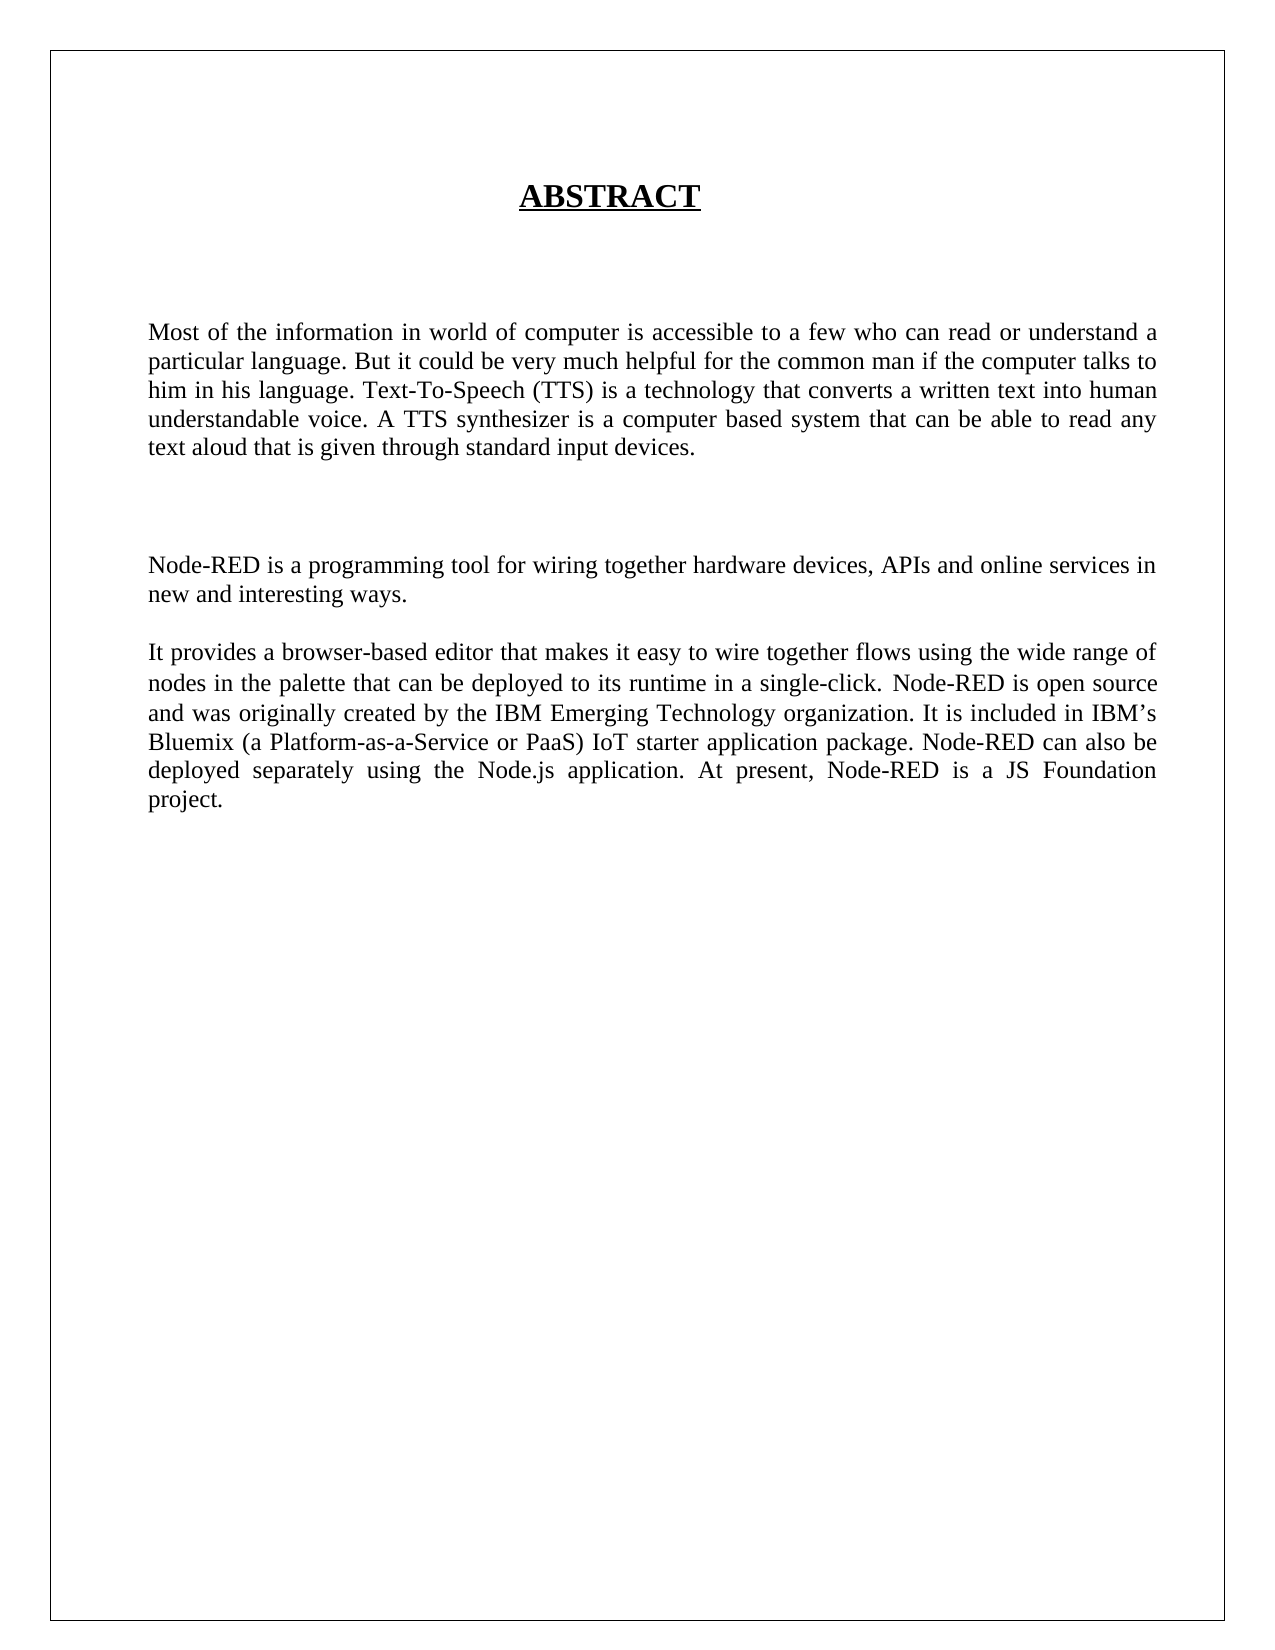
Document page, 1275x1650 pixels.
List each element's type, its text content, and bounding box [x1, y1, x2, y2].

text ABSTRACT [73, 176, 1146, 214]
text Most of the information in world of computer is accessible to a few who can read or understand a particular language. But it could be very much helpful for the common man if the computer talks to him in his language. Text-To-Speech (TTS) is a technology that converts a written text into human understandable voice. A TTS synthesizer is a computer based system that can be able to read any text aloud that is given through standard input devices. [148, 317, 1158, 461]
text Node-RED is a programming tool for wiring together hardware devices, APIs and online services in new and interesting ways. [148, 550, 1158, 608]
text It provides a browser-based editor that makes it easy to wire together flows using the wide range of nodes in the palette that can be deployed to its runtime in a single-click. Node-RED is open source and was originally created by the IBM Emerging Technology organization. It is included in IBM’s Bluemix (a Platform-as-a-Service or PaaS) IoT starter application package. Node-RED can also be deployed separately using the Node.js application. At present, Node-RED is a JS Foundation project. [148, 637, 1158, 813]
